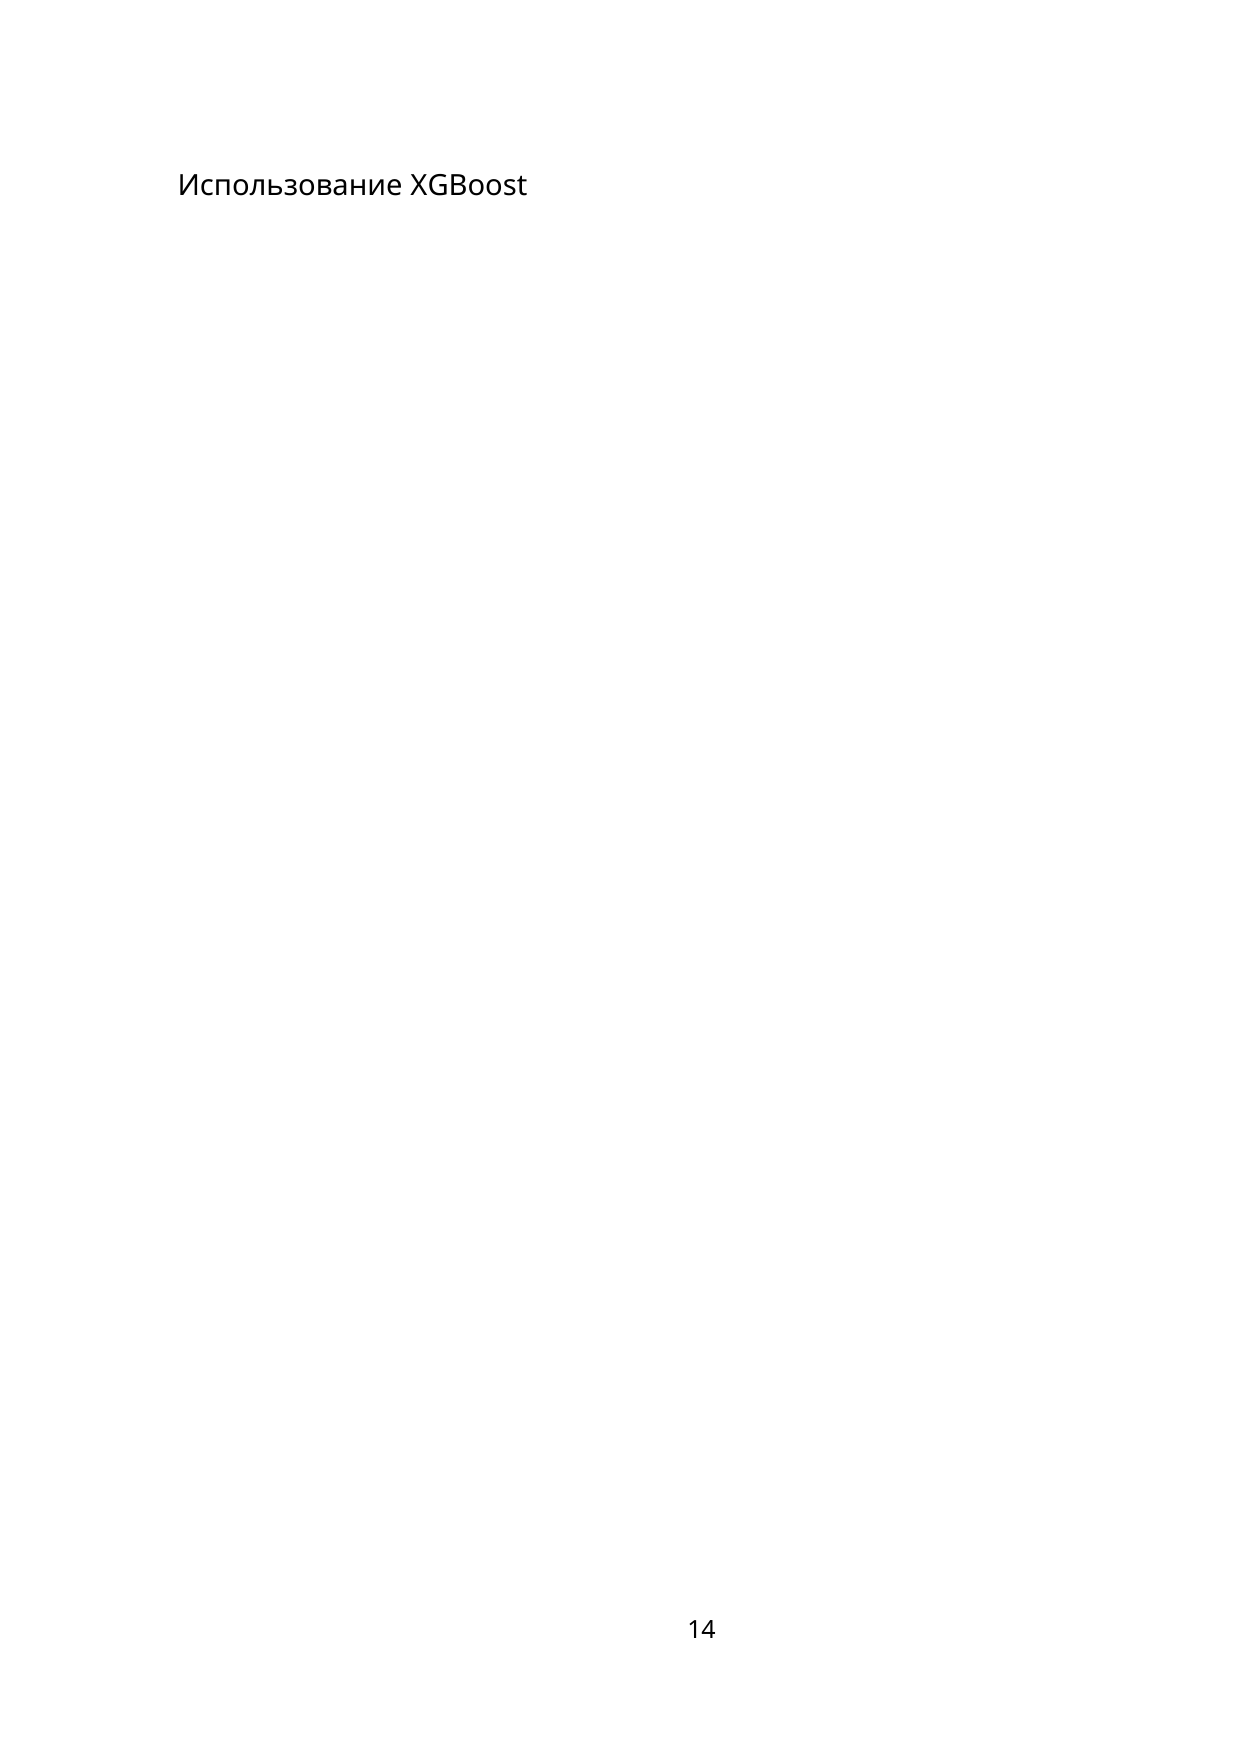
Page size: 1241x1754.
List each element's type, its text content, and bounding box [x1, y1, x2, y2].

subtitle Использование XGBoost [177, 164, 1152, 204]
